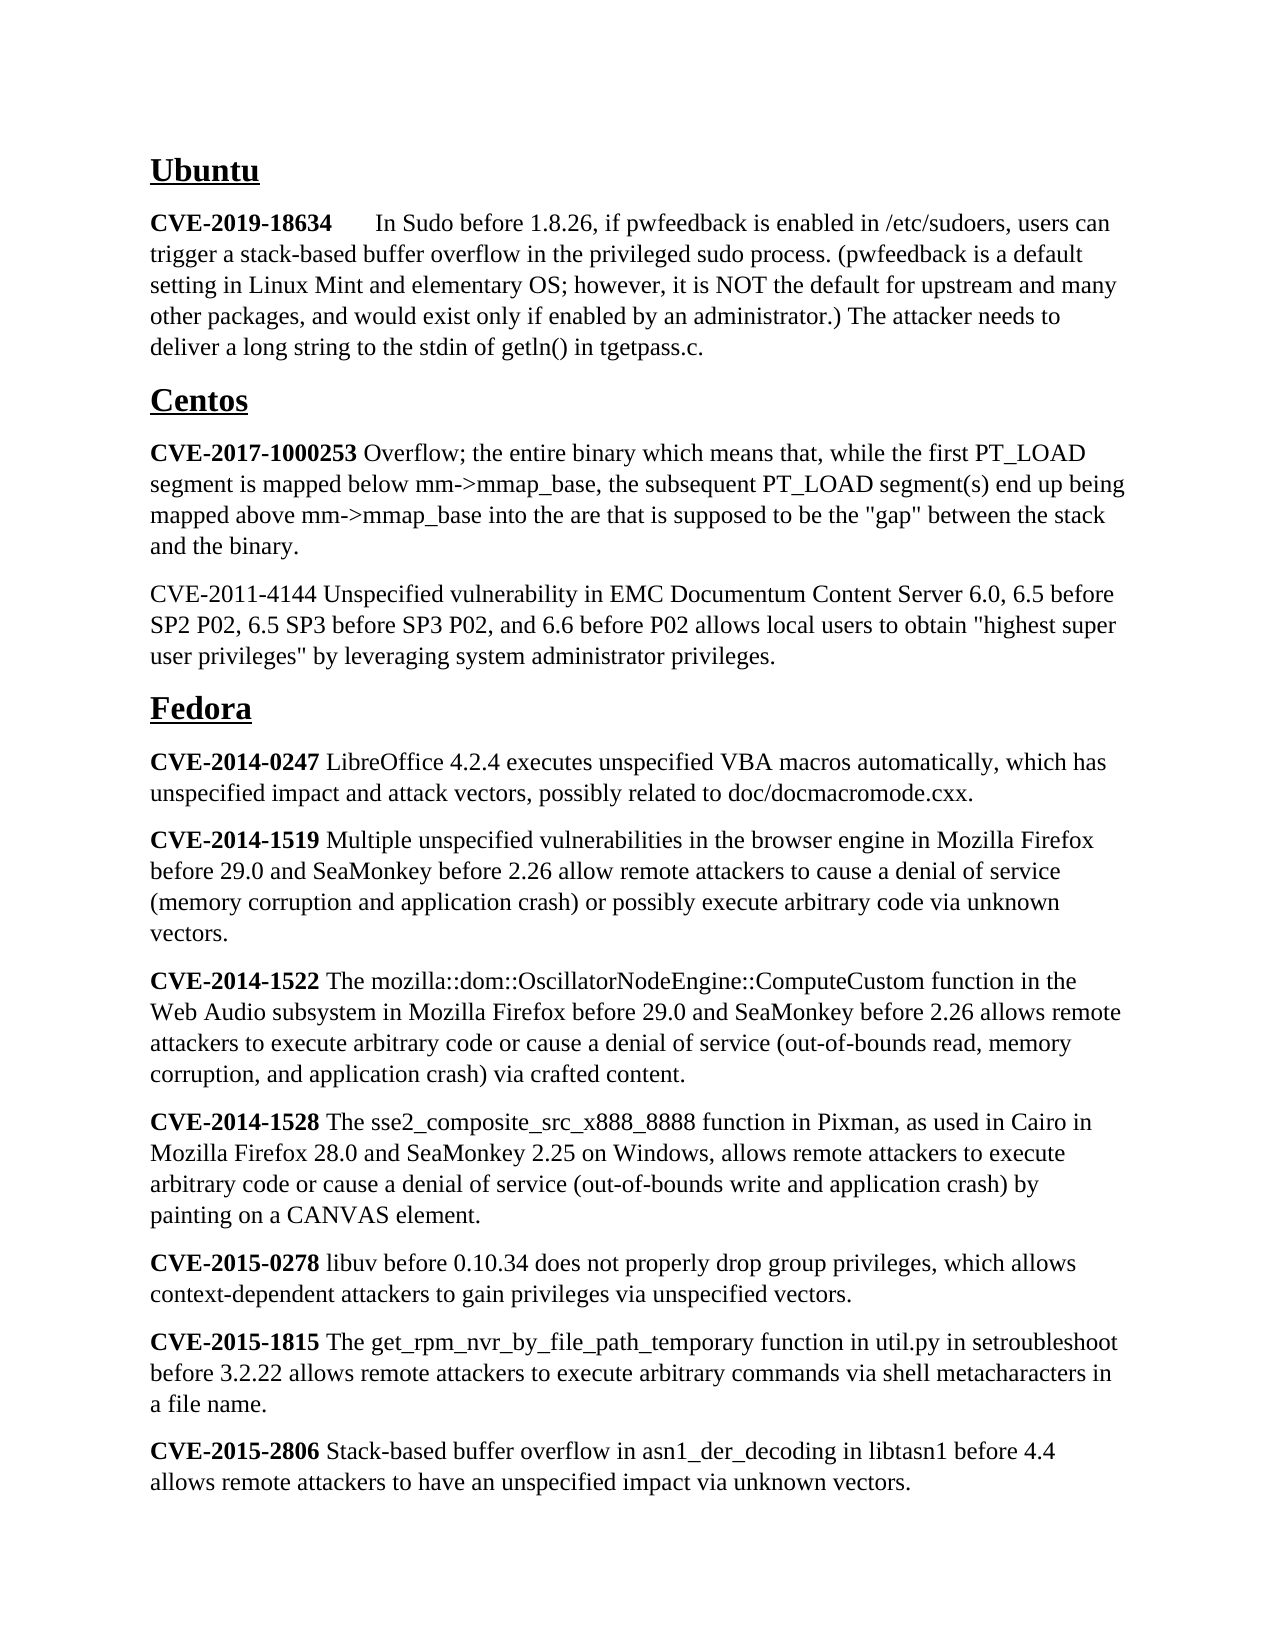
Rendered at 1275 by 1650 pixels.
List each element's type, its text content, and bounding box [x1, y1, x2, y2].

text CVE-2019-18634 In Sudo before 1.8.26, if pwfeedback is enabled in /etc/sudoers, users can trigger a stack-based buffer overflow in the privileged sudo process. (pwfeedback is a default setting in Linux Mint and elementary OS; however, it is NOT the default for upstream and many other packages, and would exist only if enabled by an administrator.) The attacker needs to deliver a long string to the stdin of getln() in tgetpass.c. [150, 208, 1125, 361]
text Fedora [150, 688, 1125, 727]
text CVE-2014-1519 Multiple unspecified vulnerabilities in the browser engine in Mozilla Firefox before 29.0 and SeaMonkey before 2.26 allow remote attackers to cause a denial of service (memory corruption and application crash) or possibly execute arbitrary code via unknown vectors. [150, 825, 1125, 947]
text CVE-2017-1000253 Overflow; the entire binary which means that, while the first PT_LOAD segment is mapped below mm->mmap_base, the subsequent PT_LOAD segment(s) end up being mapped above mm->mmap_base into the are that is supposed to be the "gap" between the stack and the binary. [150, 438, 1125, 560]
text CVE-2015-2806 Stack-based buffer overflow in asn1_der_decoding in libtasn1 before 4.4 allows remote attackers to have an unspecified impact via unknown vectors. [150, 1436, 1125, 1496]
text CVE-2015-1815 The get_rpm_nvr_by_file_path_temporary function in util.py in setroubleshoot before 3.2.22 allows remote attackers to execute arbitrary commands via shell metacharacters in a file name. [150, 1327, 1125, 1417]
text Ubuntu [150, 150, 1125, 188]
text CVE-2011-4144 Unspecified vulnerability in EMC Documentum Content Server 6.0, 6.5 before SP2 P02, 6.5 SP3 before SP3 P02, and 6.6 before P02 allows local users to obtain "highest super user privileges" by leveraging system administrator privileges. [150, 579, 1125, 669]
text CVE-2014-1522 The mozilla::dom::OscillatorNodeEngine::ComputeCustom function in the Web Audio subsystem in Mozilla Firefox before 29.0 and SeaMonkey before 2.26 allows remote attackers to execute arbitrary code or cause a denial of service (out-of-bounds read, memory corruption, and application crash) via crafted content. [150, 966, 1125, 1088]
text Centos [150, 380, 1125, 418]
text CVE-2014-0247 LibreOffice 4.2.4 executes unspecified VBA macros automatically, which has unspecified impact and attack vectors, possibly related to doc/docmacromode.cxx. [150, 747, 1125, 806]
